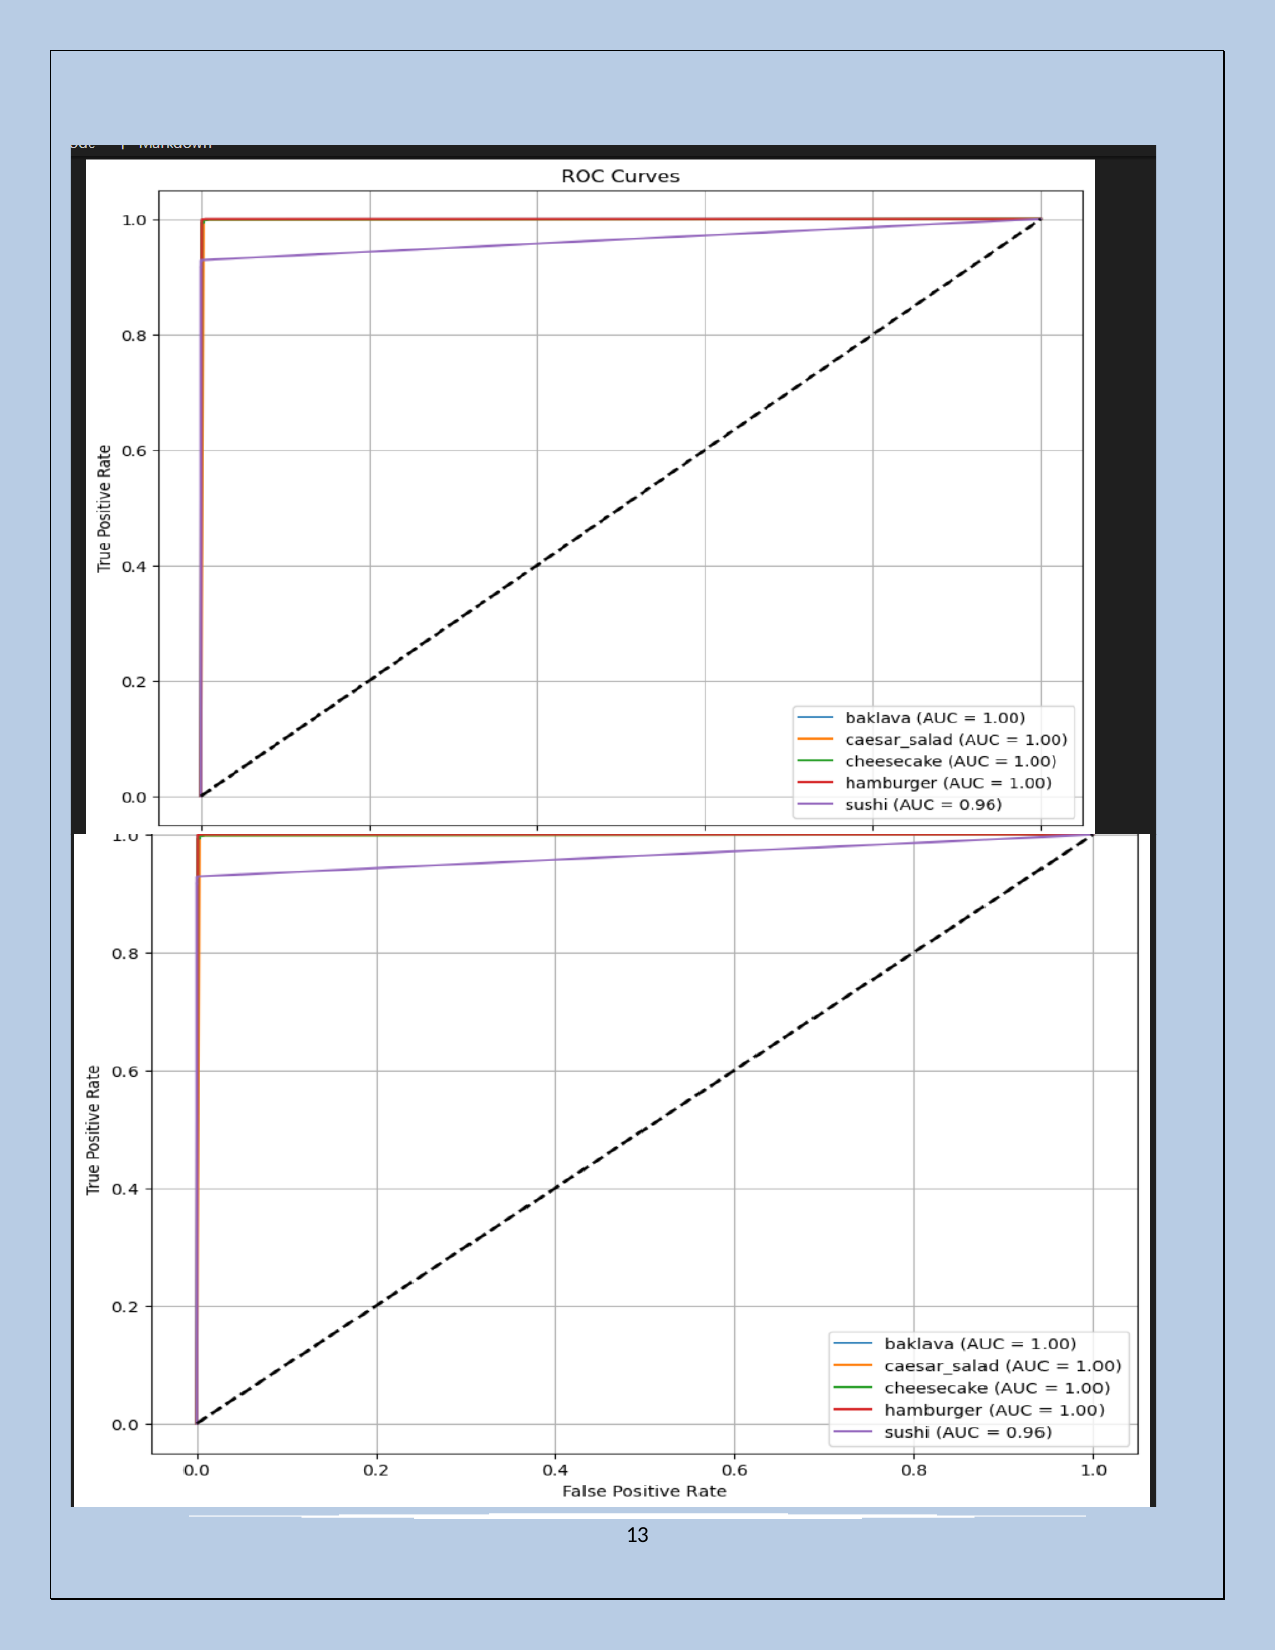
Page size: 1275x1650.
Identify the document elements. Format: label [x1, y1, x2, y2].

picture [189, 1511, 1086, 1519]
picture [70, 145, 1157, 1507]
